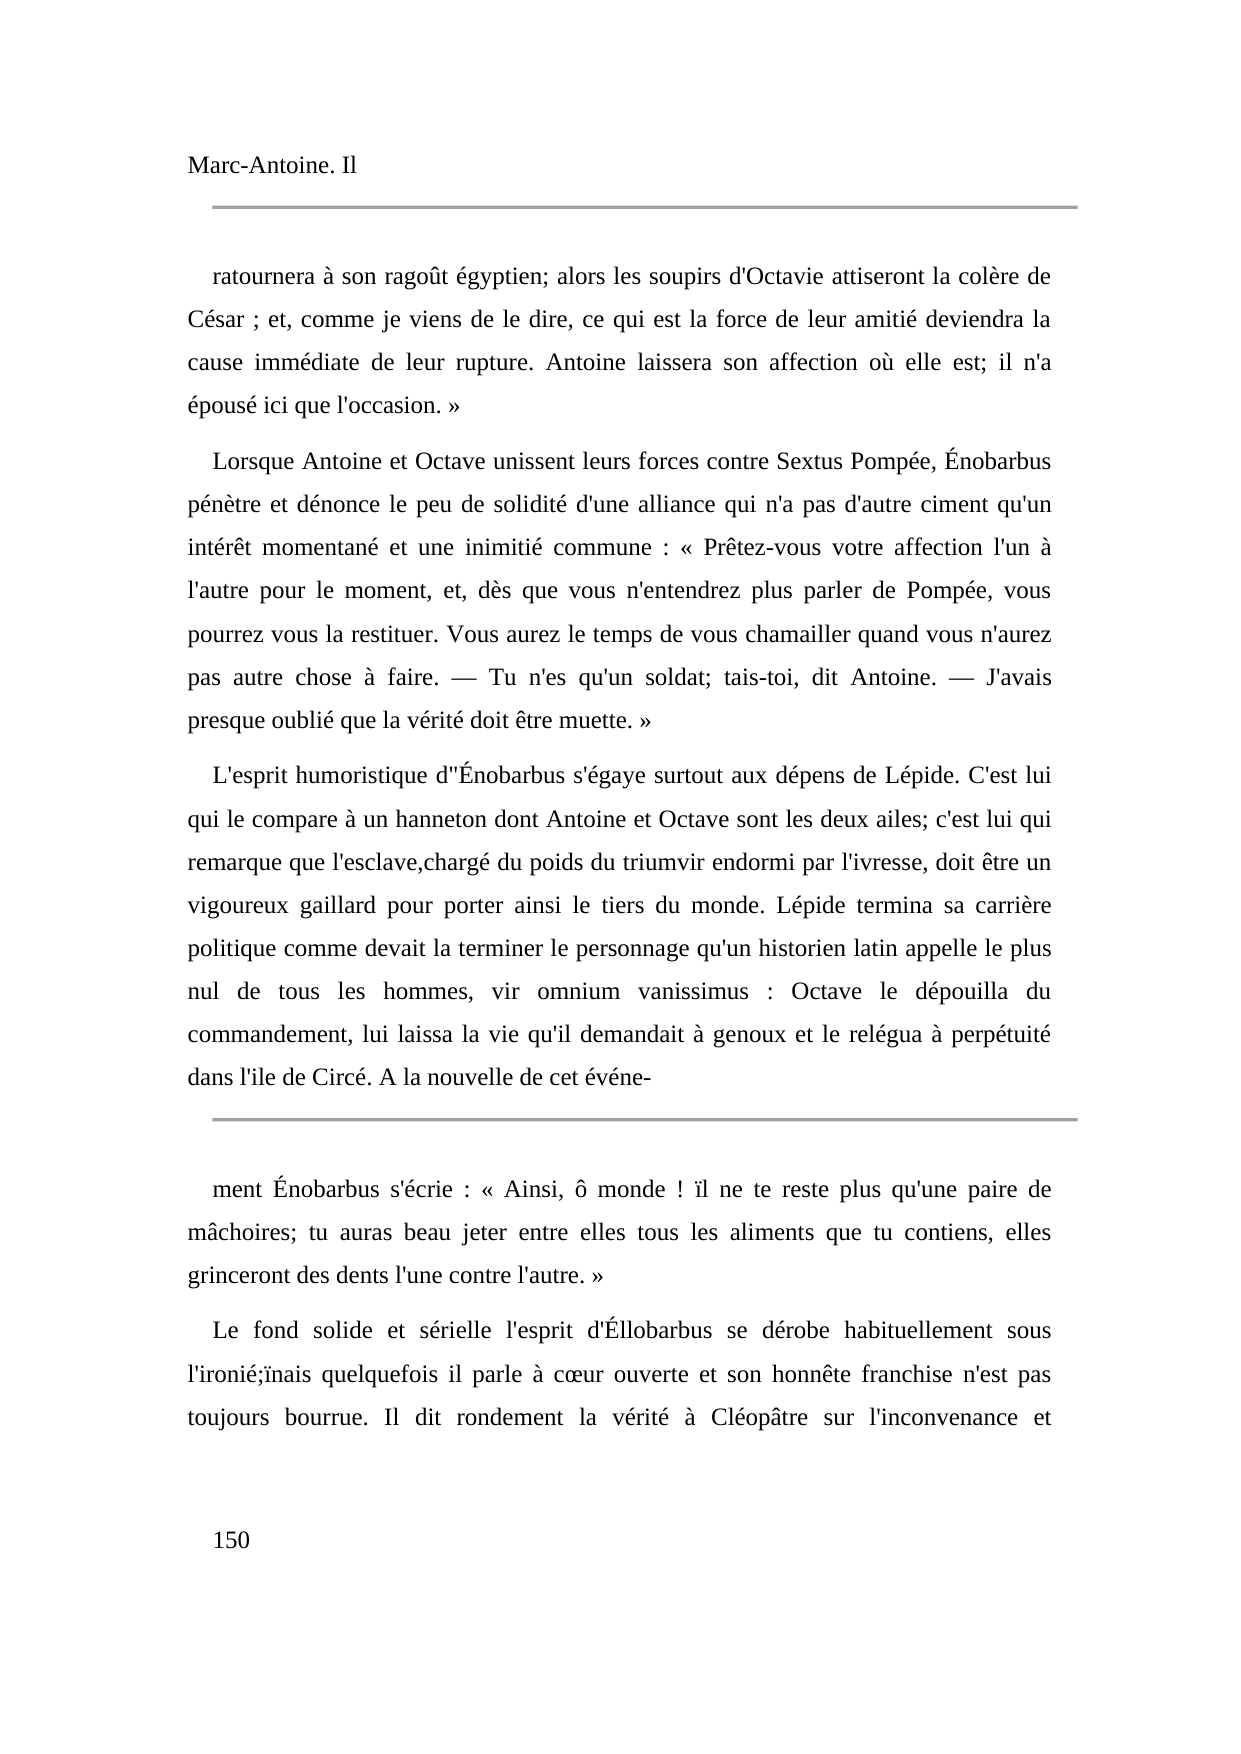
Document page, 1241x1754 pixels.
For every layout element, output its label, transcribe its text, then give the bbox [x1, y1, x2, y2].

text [187, 1316, 1053, 1431]
text L'esprit humoristique d"Énobarbus s'égaye surtout aux dépens de Lépide. C'est lui qui le compare à un hanneton dont Antoine et Octave sont les deux ailes; c'est lui qui remarque que l'esclave,chargé du poids du triumvir endormi par l'ivresse, doit être un vigoureux gaillard pour porter ainsi le tiers du monde. Lépide termina sa carrière politique comme devait la terminer le personnage qu'un historien latin appelle le plus nul de tous les hommes, vir omnium vanissimus : Octave le dépouilla du commandement, lui laissa la vie qu'il demandait à genoux et le relégua à perpétuité dans l'ile de Circé. A la nouvelle de cet événe- [187, 761, 1053, 1091]
text ment Énobarbus s'écrie : « Ainsi, ô monde ! ïl ne te reste plus qu'une paire de mâchoires; tu auras beau jeter entre elles tous les aliments que tu contiens, elles grinceront des dents l'une contre l'autre. » [187, 1174, 1053, 1289]
text Lorsque Antoine et Octave unissent leurs forces contre Sextus Pompée, Énobarbus pénètre et dénonce le peu de solidité d'une alliance qui n'a pas d'autre ciment qu'un intérêt momentané et une inimitié commune : « Prêtez-vous votre affection l'un à l'autre pour le moment, et, dès que vous n'entendrez plus parler de Pompée, vous pourrez vous la restituer. Vous aurez le temps de vous chamailler quand vous n'aurez pas autre chose à faire. — Tu n'es qu'un soldat; tais-toi, dit Antoine. — J'avais presque oublié que la vérité doit être muette. » [187, 446, 1053, 734]
text ratournera à son ragoût égyptien; alors les soupirs d'Octavie attiseront la colère de César ; et, comme je viens de le dire, ce qui est la force de leur amitié deviendra la cause immédiate de leur rupture. Antoine laissera son affection où elle est; il n'a épousé ici que l'occasion. » [187, 261, 1053, 419]
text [187, 150, 1053, 179]
